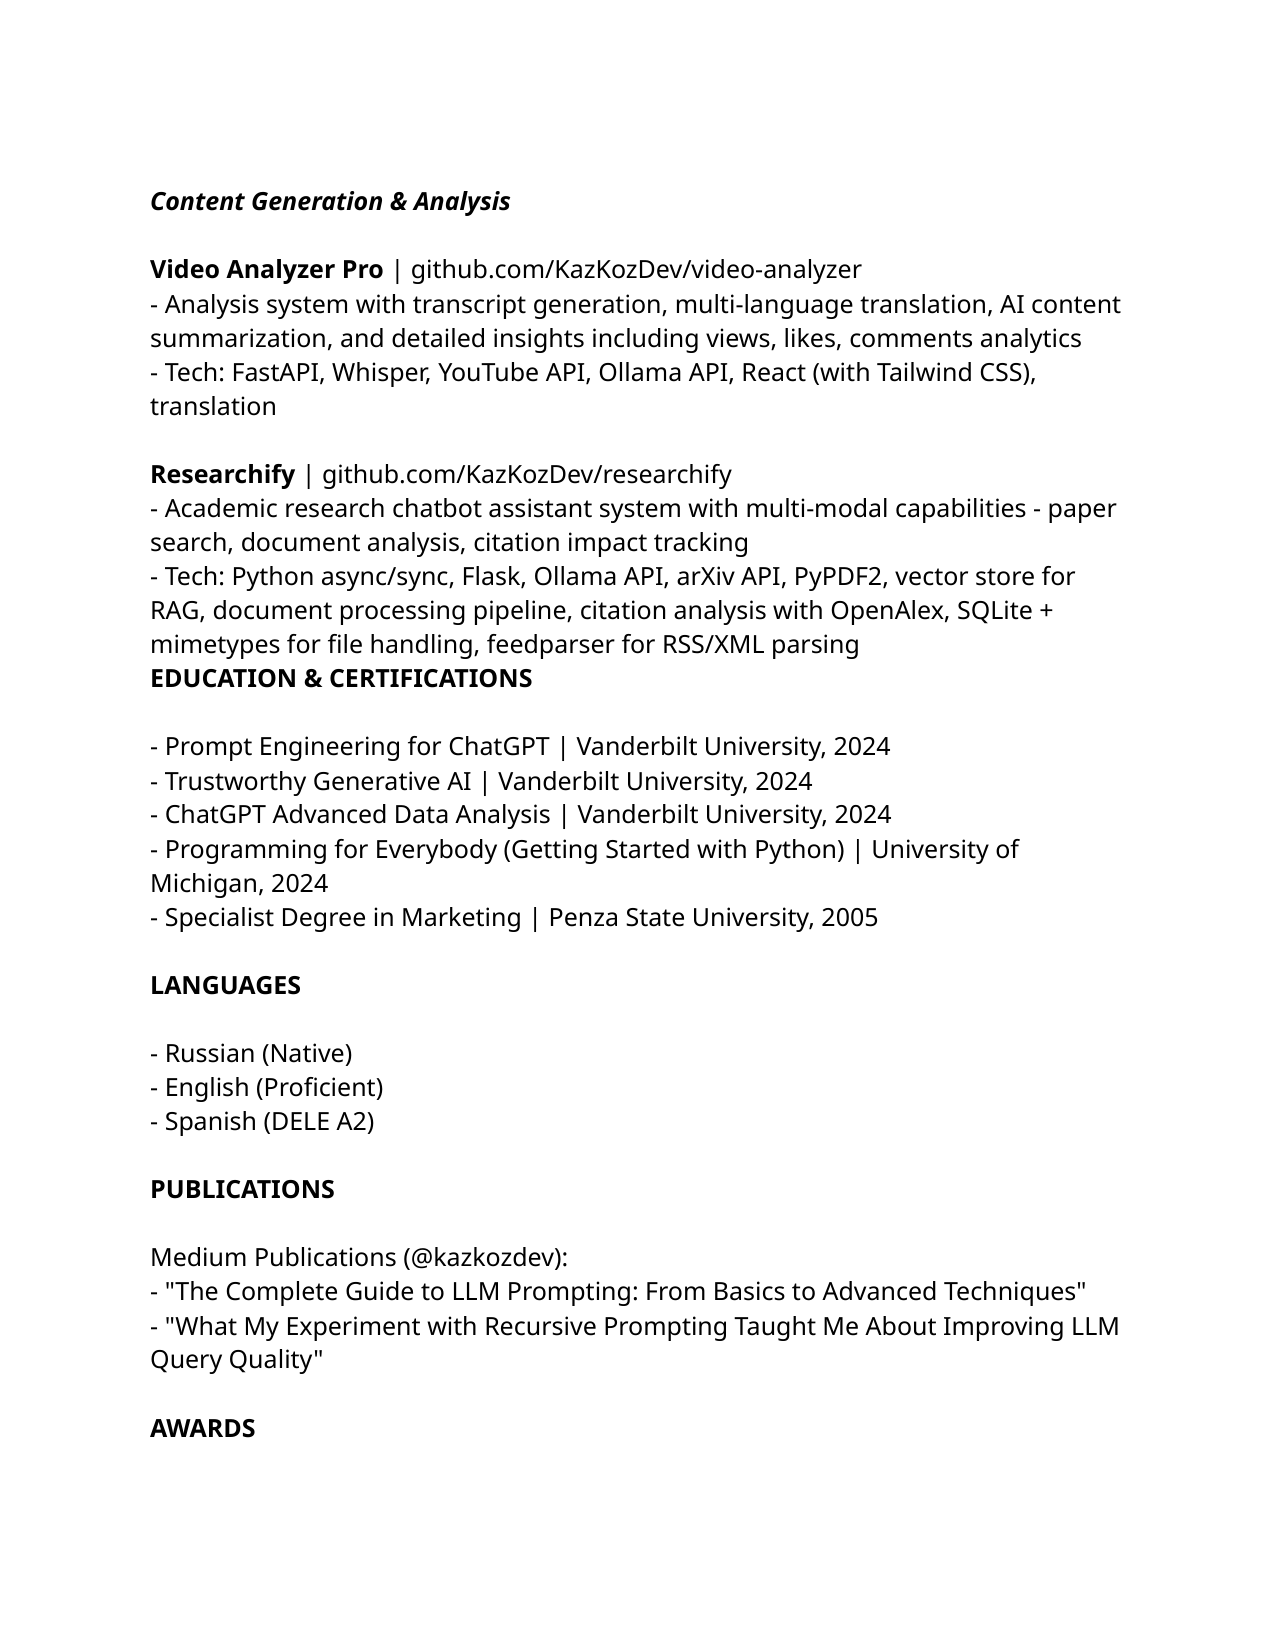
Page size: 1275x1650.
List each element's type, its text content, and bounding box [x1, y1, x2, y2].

text PUBLICATIONS [150, 1172, 1125, 1206]
text - "The Complete Guide to LLM Prompting: From Basics to Advanced Techniques" [150, 1274, 1125, 1308]
text - Academic research chatbot assistant system with multi-modal capabilities - paper search, document analysis, citation impact tracking [150, 491, 1125, 559]
text EDUCATION & CERTIFICATIONS [150, 661, 1125, 695]
text - Analysis system with transcript generation, multi-language translation, AI content summarization, and detailed insights including views, likes, comments analytics [150, 286, 1125, 354]
text Video Analyzer Pro | github.com/KazKozDev/video-analyzer [150, 218, 1125, 286]
text - Specialist Degree in Marketing | Penza State University, 2005 [150, 899, 1125, 933]
text - Tech: FastAPI, Whisper, YouTube API, Ollama API, React (with Tailwind CSS), translation [150, 354, 1125, 422]
text LANGUAGES [150, 967, 1125, 1002]
text Researchify | github.com/KazKozDev/researchify [150, 457, 1125, 491]
text - English (Proficient) [150, 1070, 1125, 1104]
text - ChatGPT Advanced Data Analysis | Vanderbilt University, 2024 [150, 797, 1125, 831]
text Medium Publications (@kazkozdev): [150, 1240, 1125, 1274]
text - Russian (Native) [150, 1036, 1125, 1070]
text - Programming for Everybody (Getting Started with Python) | University of Michigan, 2024 [150, 831, 1125, 899]
text - Spanish (DELE A2) [150, 1104, 1125, 1138]
text AWARDS [150, 1410, 1125, 1444]
text - Tech: Python async/sync, Flask, Ollama API, arXiv API, PyPDF2, vector store for RAG, document processing pipeline, citation analysis with OpenAlex, SQLite + mimetypes for file handling, feedparser for RSS/XML parsing [150, 559, 1125, 661]
text - Trustworthy Generative AI | Vanderbilt University, 2024 [150, 763, 1125, 797]
text - Prompt Engineering for ChatGPT | Vanderbilt University, 2024 [150, 729, 1125, 763]
text - "What My Experiment with Recursive Prompting Taught Me About Improving LLM Query Quality" [150, 1308, 1125, 1376]
text Content Generation & Analysis [150, 184, 1125, 218]
